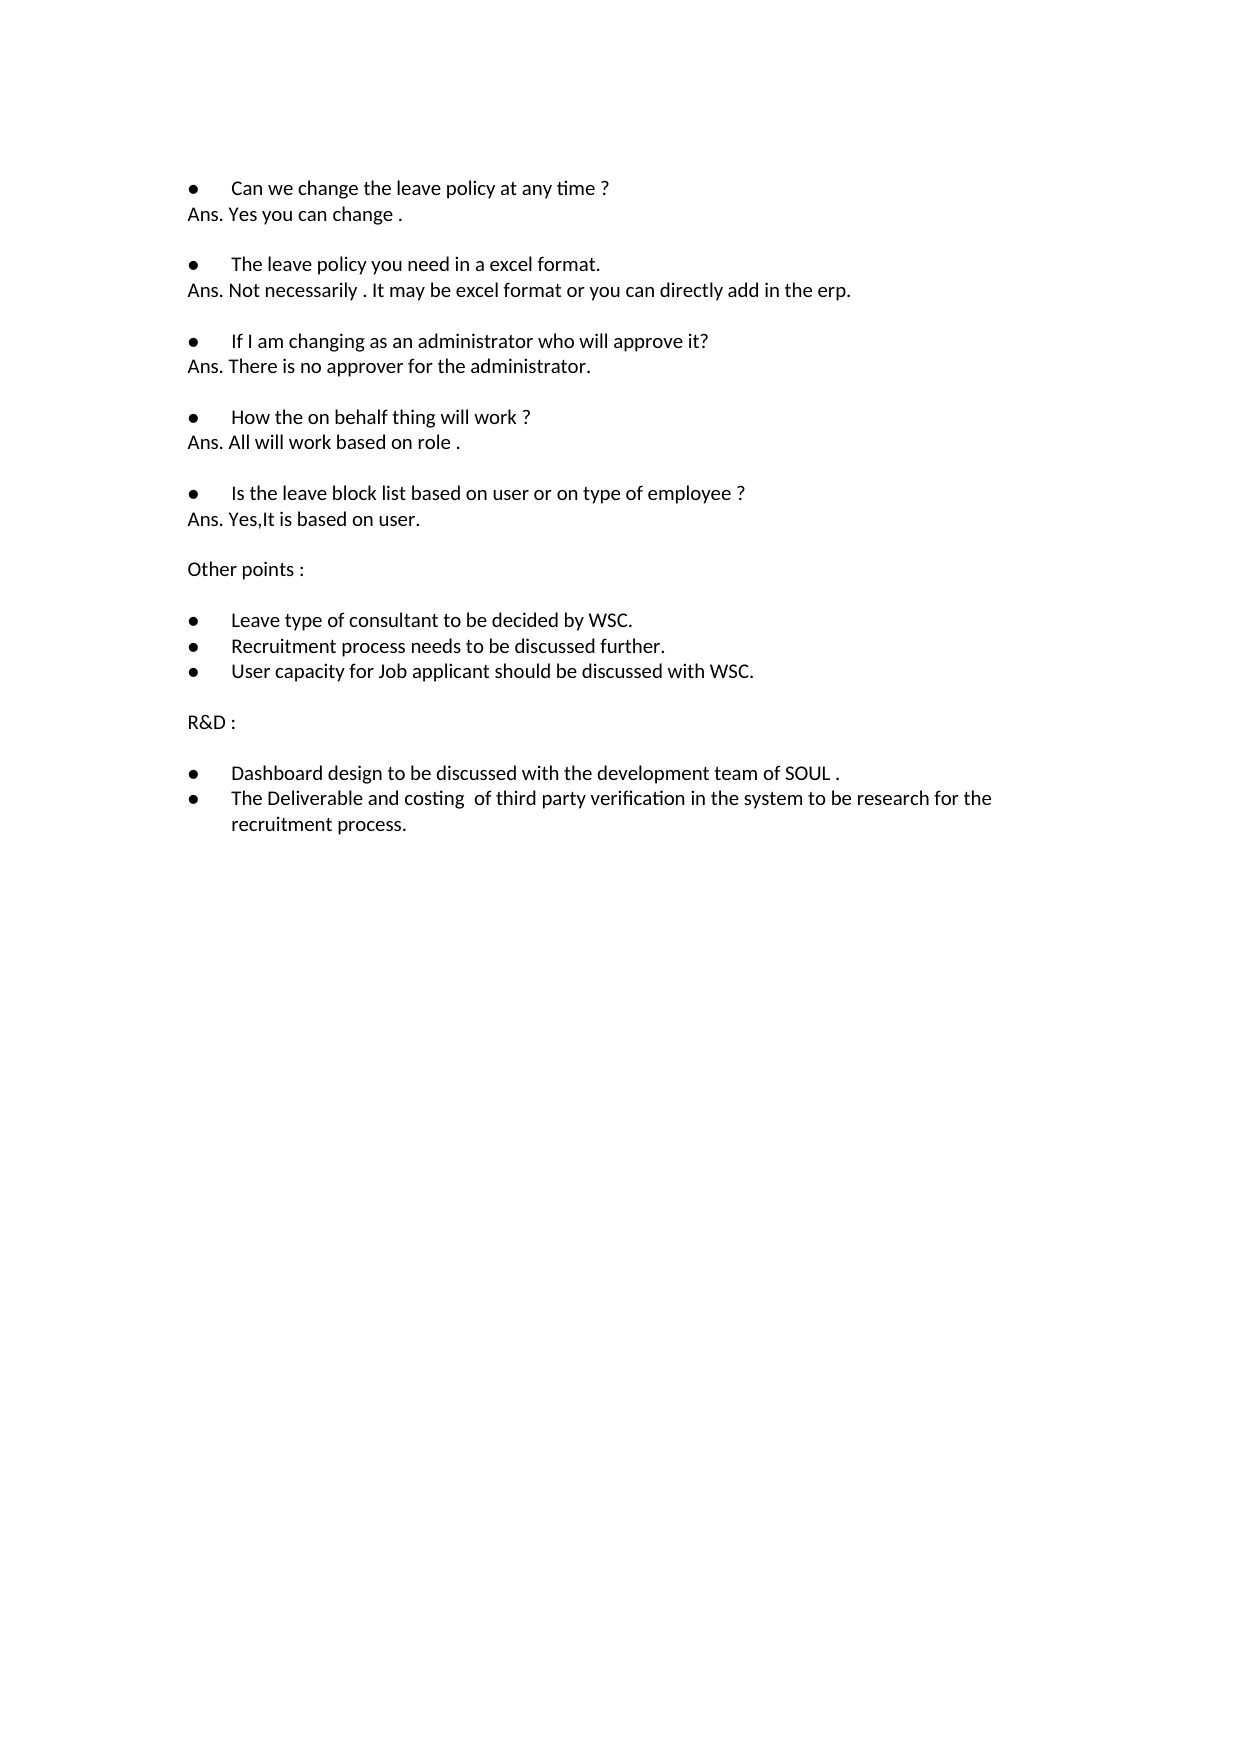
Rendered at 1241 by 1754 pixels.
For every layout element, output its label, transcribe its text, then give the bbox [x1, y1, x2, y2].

list How the on behalf thing will work ? [187, 404, 1053, 429]
list Dashboard design to be discussed with the development team of SOUL . [187, 760, 1053, 785]
text Other points : [187, 557, 1053, 582]
list The leave policy you need in a excel format. [187, 252, 1053, 277]
list Ans. Yes you can change . [187, 201, 1053, 226]
list Can we change the leave policy at any time ? [187, 175, 1053, 201]
list Ans. Not necessarily . It may be excel format or you can directly add in the erp. [187, 277, 1053, 302]
list User capacity for Job applicant should be discussed with WSC. [187, 658, 1053, 684]
list Ans. Yes,It is based on user. [187, 506, 1053, 531]
list Leave type of consultant to be decided by WSC. [187, 607, 1053, 633]
list The Deliverable and costing of third party verification in the system to be research for the recruitment process. [187, 785, 1053, 836]
list Ans. All will work based on role . [187, 429, 1053, 455]
list Recruitment process needs to be discussed further. [187, 633, 1053, 658]
list Ans. There is no approver for the administrator. [187, 353, 1053, 379]
list Is the leave block list based on user or on type of employee ? [187, 480, 1053, 506]
text R&D : [187, 709, 1053, 734]
list If I am changing as an administrator who will approve it? [187, 328, 1053, 353]
